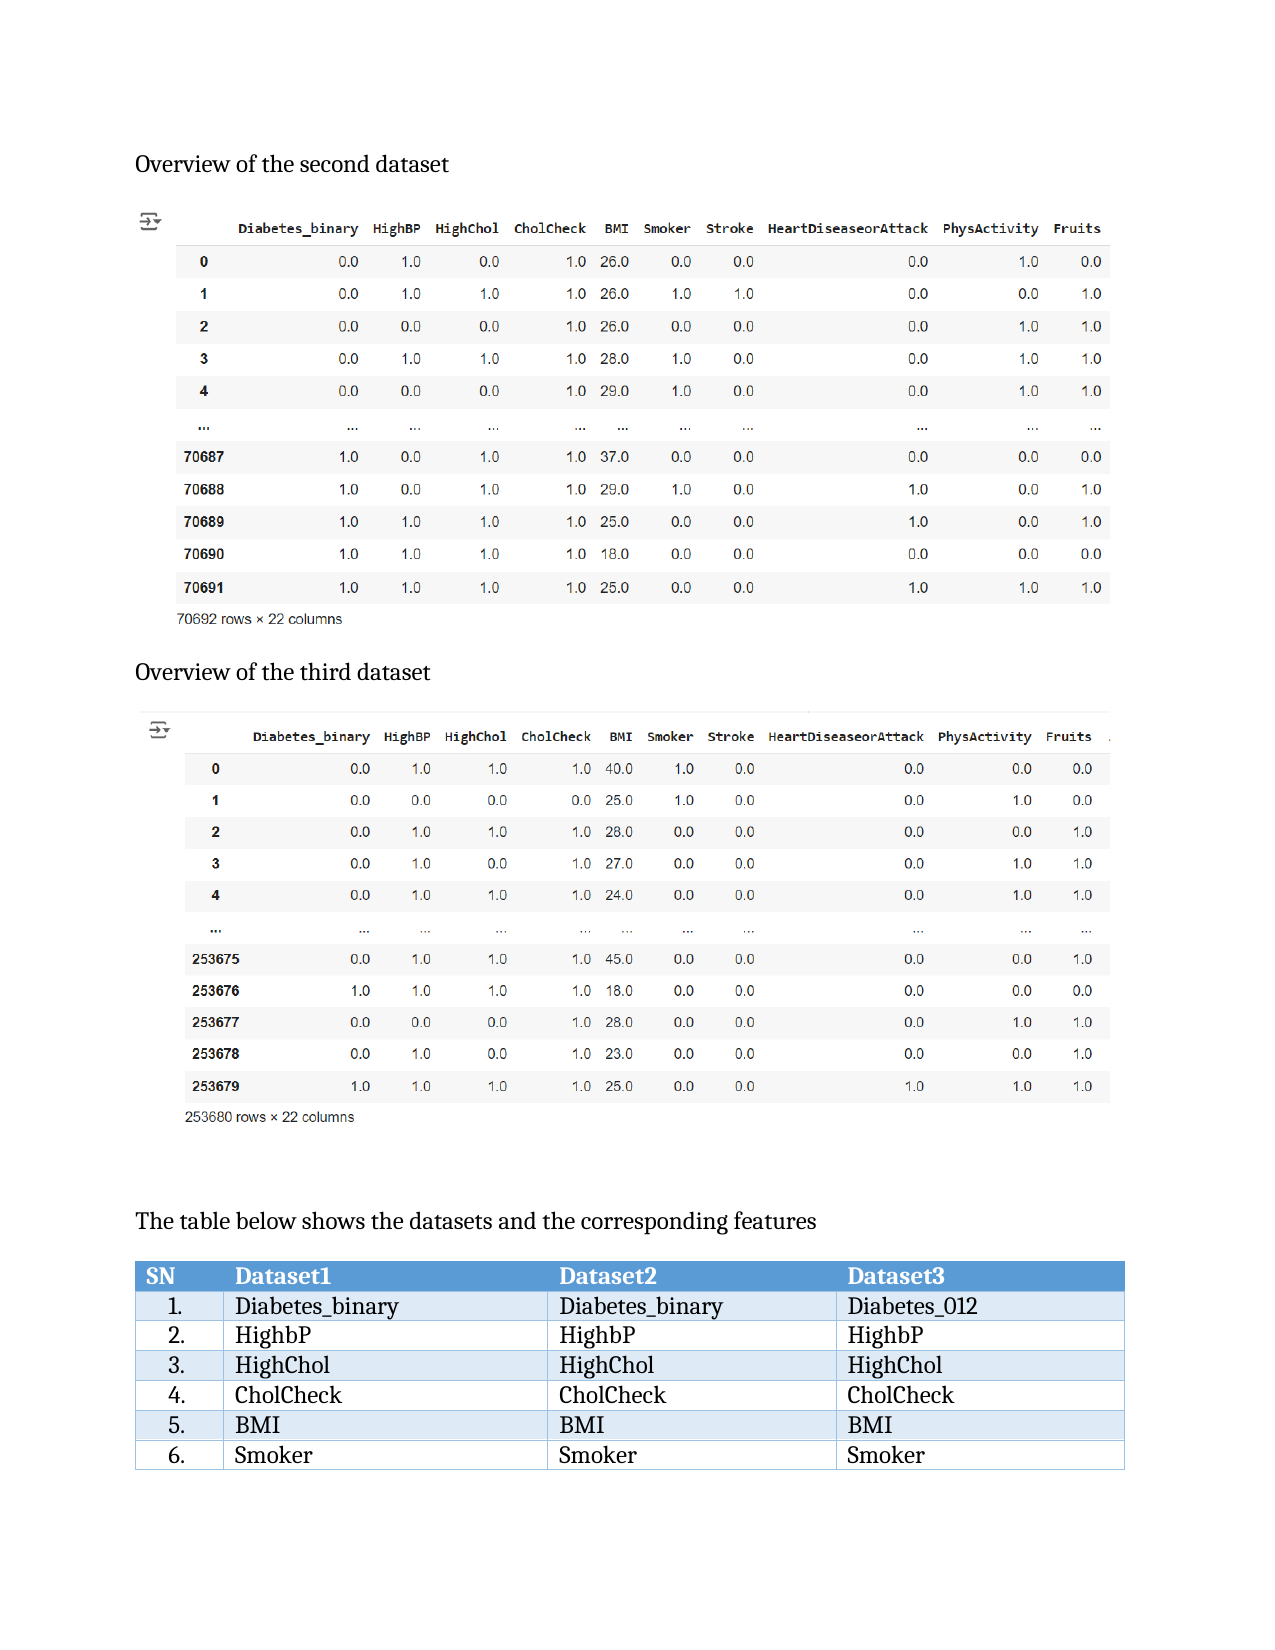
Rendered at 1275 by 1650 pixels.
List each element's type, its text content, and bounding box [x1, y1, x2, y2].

table_cell CholCheck [224, 1381, 547, 1410]
table_cell HighbP [548, 1321, 836, 1350]
table_cell BMI [224, 1411, 547, 1439]
picture [135, 203, 1111, 633]
table_cell Smoker [548, 1441, 836, 1469]
table_cell Diabetes_binary [224, 1292, 547, 1320]
table_cell [136, 1381, 223, 1410]
table_cell HighChol [224, 1351, 547, 1380]
table_cell [136, 1292, 223, 1320]
table_header Dataset3 [837, 1262, 1124, 1291]
table_cell HighbP [837, 1321, 1124, 1350]
table_header Dataset2 [548, 1262, 836, 1291]
table_cell [136, 1411, 223, 1439]
table_cell Diabetes_binary [548, 1292, 836, 1320]
picture [135, 711, 1111, 1129]
text The table below shows the datasets and the corresponding features [135, 1207, 1125, 1236]
table_cell HighbP [224, 1321, 547, 1350]
table_cell BMI [548, 1411, 836, 1439]
table_cell [136, 1351, 223, 1380]
table_cell HighChol [837, 1351, 1124, 1380]
table_header Dataset1 [224, 1262, 547, 1291]
table_cell [136, 1441, 223, 1469]
table_cell CholCheck [837, 1381, 1124, 1410]
text Overview of the second dataset [135, 150, 1125, 179]
table_cell [136, 1321, 223, 1350]
table_cell Diabetes_012 [837, 1292, 1124, 1320]
table_header SN [136, 1262, 223, 1291]
table_cell CholCheck [548, 1381, 836, 1410]
table_cell Smoker [837, 1441, 1124, 1469]
table_cell BMI [837, 1411, 1124, 1439]
text Overview of the third dataset [135, 658, 1125, 687]
table_cell Smoker [224, 1441, 547, 1469]
table_cell HighChol [548, 1351, 836, 1380]
